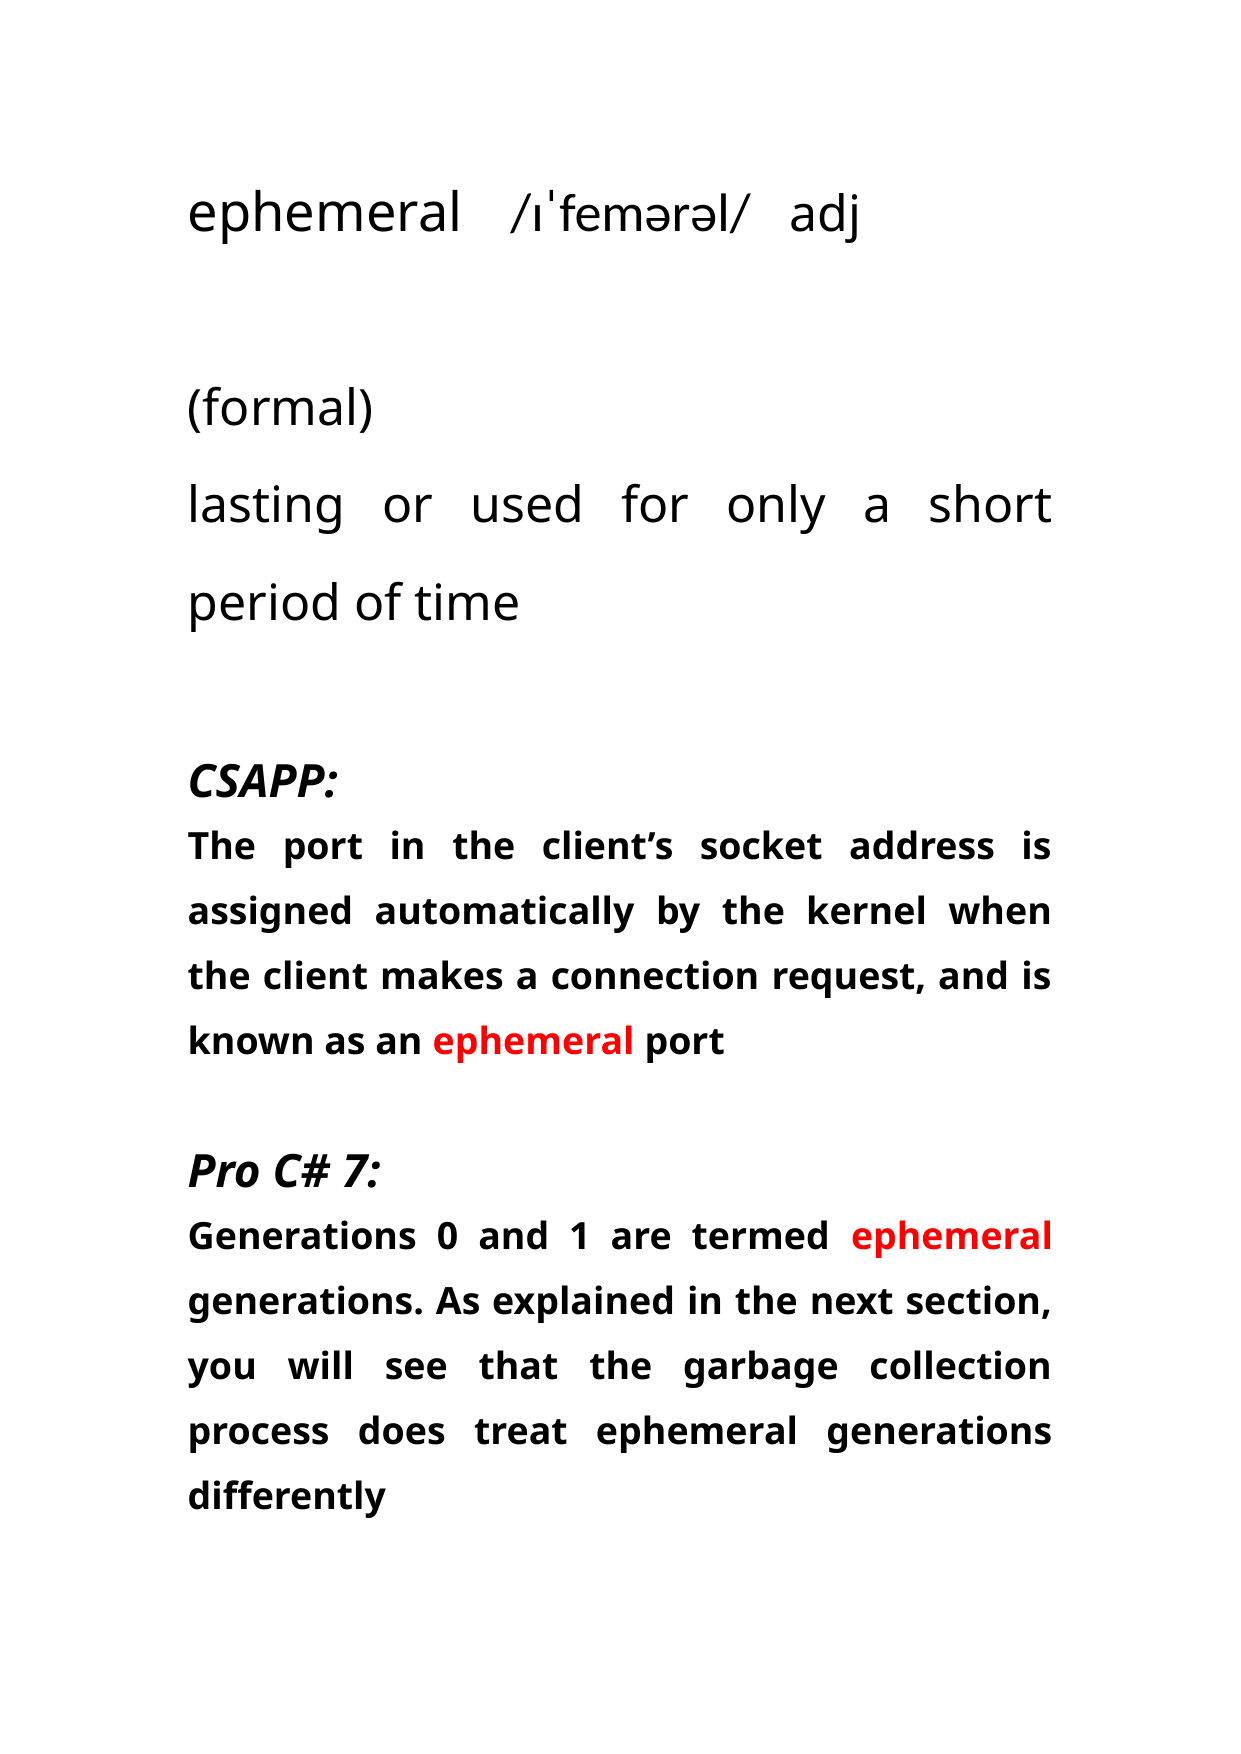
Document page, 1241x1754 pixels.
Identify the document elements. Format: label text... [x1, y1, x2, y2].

text ephemeral /ɪˈfemərəl/ adj [187, 162, 1053, 259]
text lasting or used for only a short period of time [187, 454, 1053, 649]
text CSAPP: [187, 747, 1053, 812]
text Pro C# 7: [187, 1137, 1053, 1202]
text The port in the client’s socket address is assigned automatically by the kernel when the client makes a connection request, and is known as an ephemeral port [187, 812, 1053, 1072]
text (formal) [187, 357, 1053, 454]
text Generations 0 and 1 are termed ephemeral generations. As explained in the next section, you will see that the garbage collection process does treat ephemeral generations differently [187, 1202, 1053, 1527]
